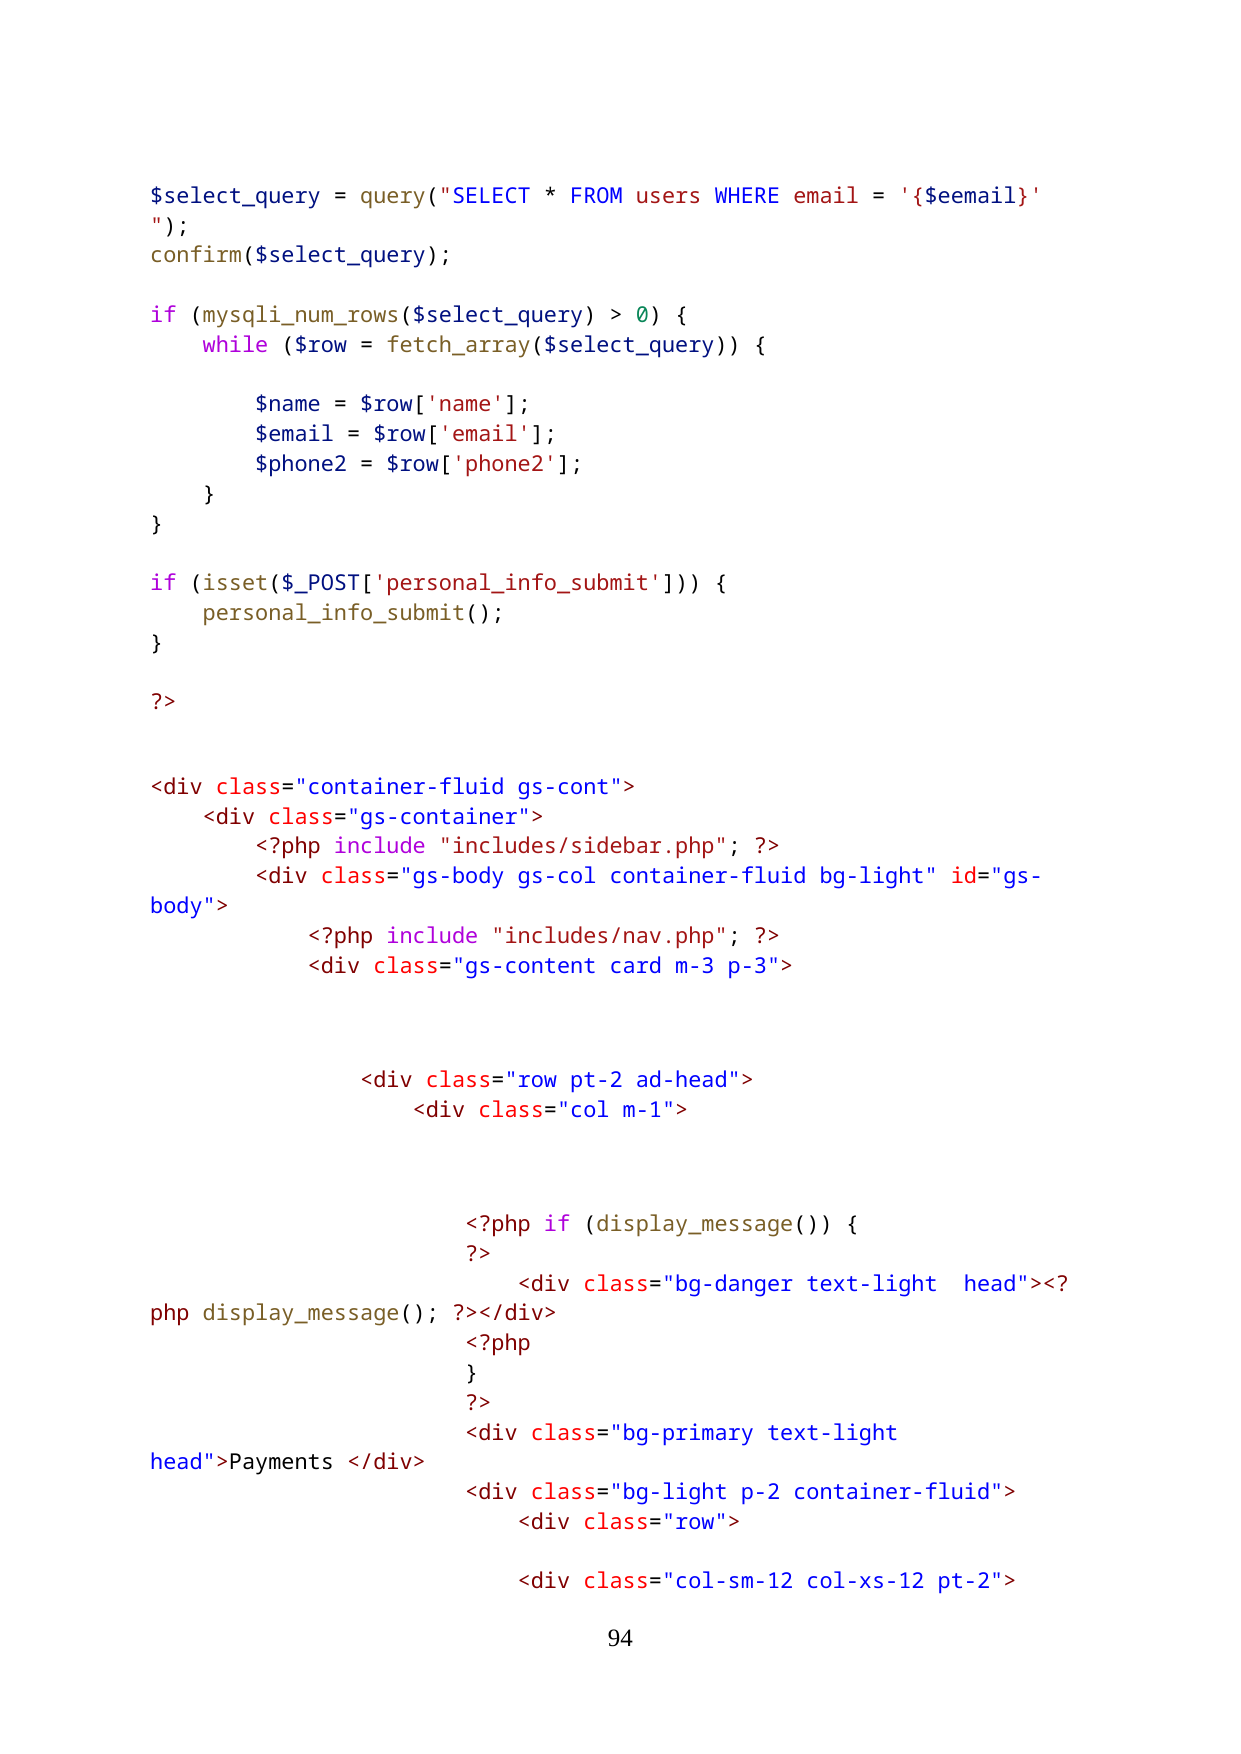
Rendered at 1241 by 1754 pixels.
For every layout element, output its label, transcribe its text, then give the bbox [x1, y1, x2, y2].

text <div class="bg-primary text-light head">Payments </div> [150, 1416, 1090, 1476]
text <div class="col-sm-12 col-xs-12 pt-2"> [150, 1565, 1090, 1595]
text $name = $row['name']; [150, 388, 1090, 418]
text ?> [150, 686, 1090, 716]
text <div class="bg-danger text-light head"><?php display_message(); ?></div> [150, 1267, 1090, 1327]
text <div class="container-fluid gs-cont"> [150, 771, 1090, 801]
text } [150, 1357, 1090, 1387]
text <div class="gs-body gs-col container-fluid bg-light" id="gs-body"> [150, 860, 1090, 920]
text $email = $row['email']; [150, 418, 1090, 448]
text $select_query = query("SELECT * FROM users WHERE email = '{$eemail}' "); [150, 180, 1090, 239]
text } [150, 507, 1090, 537]
text <?php if (display_message()) { [150, 1208, 1090, 1238]
text } [150, 627, 1090, 656]
text <div class="gs-content card m-3 p-3"> [150, 949, 1090, 979]
text <?php include "includes/nav.php"; ?> [150, 920, 1090, 949]
text } [150, 478, 1090, 507]
text ?> [150, 1387, 1090, 1416]
text <div class="gs-container"> [150, 801, 1090, 830]
text <div class="row"> [150, 1506, 1090, 1536]
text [150, 329, 1090, 358]
text <div class="row pt-2 ad-head"> [150, 1064, 1090, 1094]
text <?php [150, 1327, 1090, 1357]
text personal_info_submit(); [150, 597, 1090, 627]
text ?> [150, 1238, 1090, 1267]
text <div class="col m-1"> [150, 1094, 1090, 1123]
text if (isset($_POST['personal_info_submit'])) { [150, 567, 1090, 597]
text $phone2 = $row['phone2']; [150, 448, 1090, 478]
text confirm($select_query); [150, 239, 1090, 269]
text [150, 299, 1090, 329]
text <div class="bg-light p-2 container-fluid"> [150, 1476, 1090, 1506]
text <?php include "includes/sidebar.php"; ?> [150, 830, 1090, 860]
